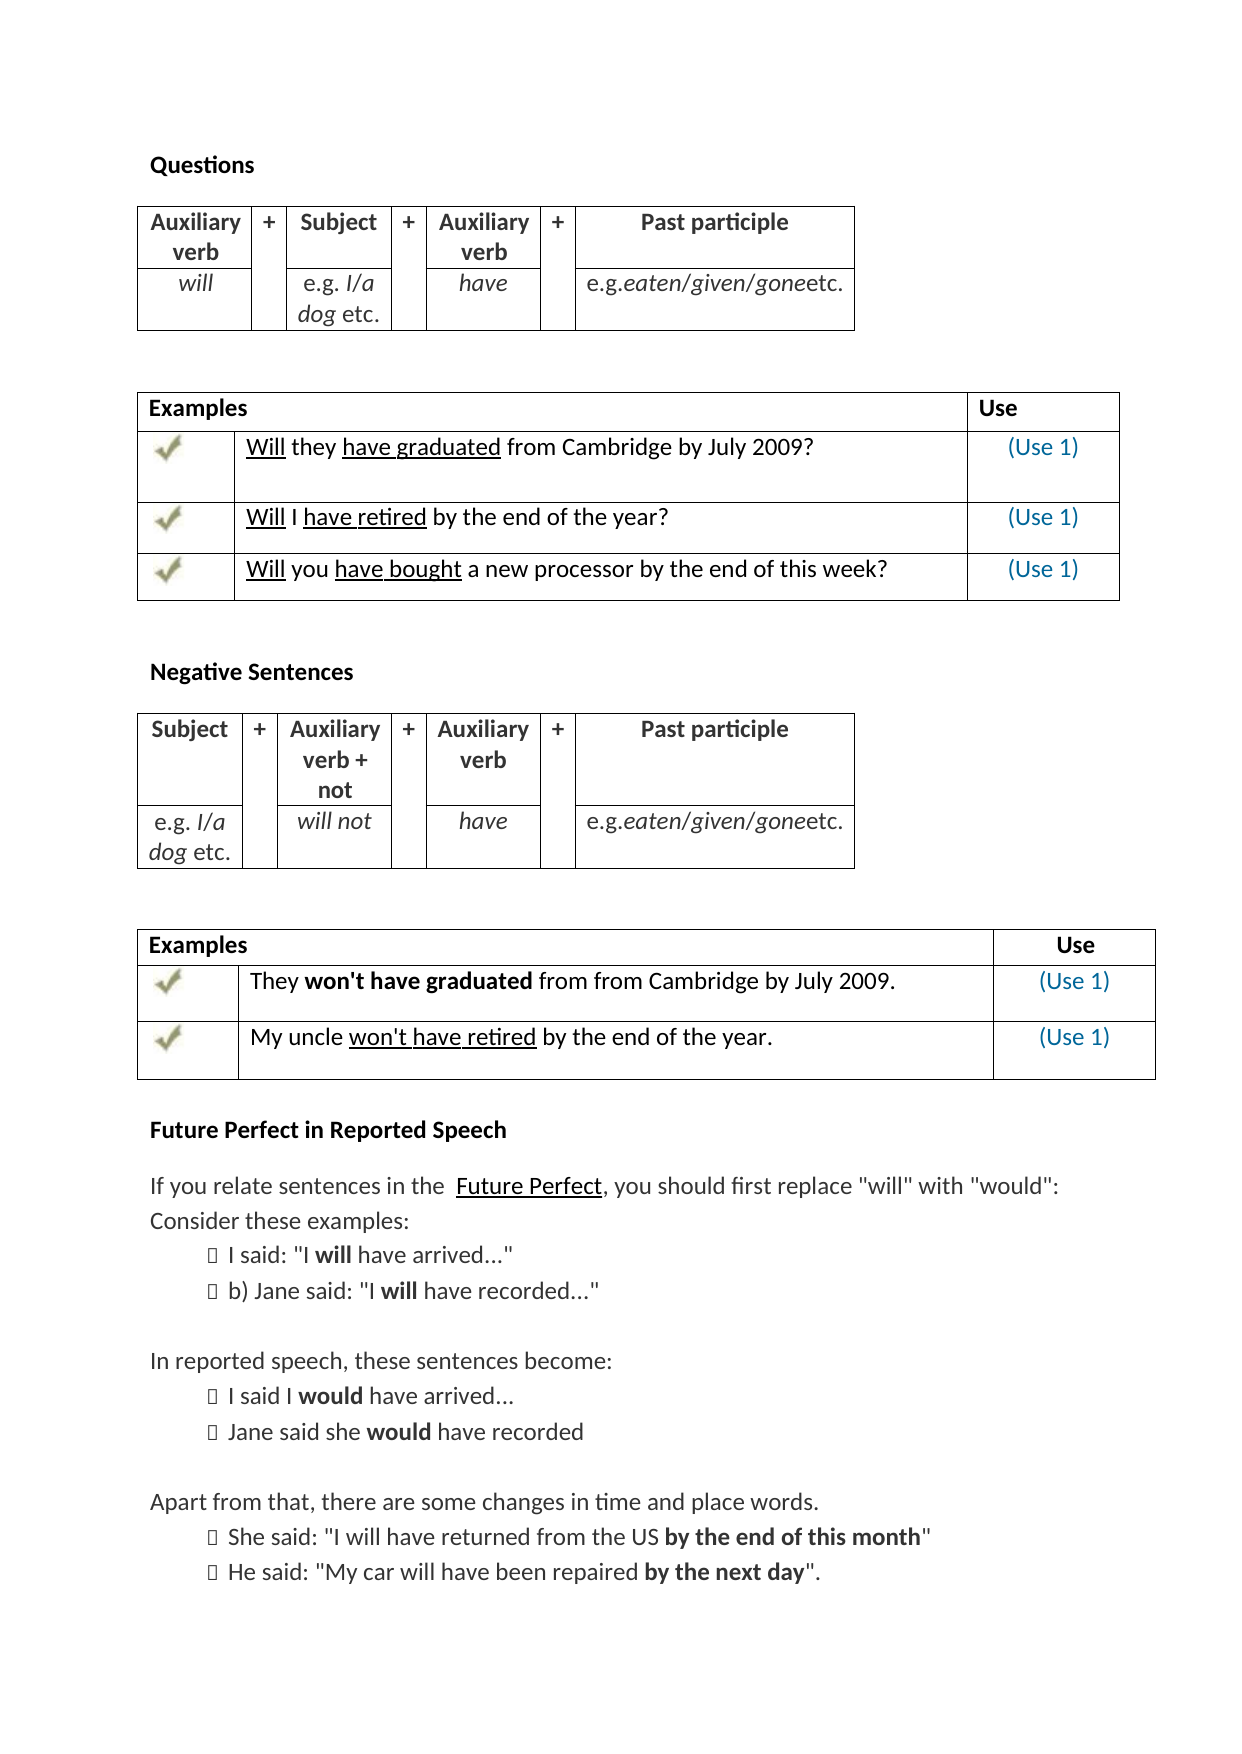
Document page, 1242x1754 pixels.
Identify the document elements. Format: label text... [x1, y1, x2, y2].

table_cell will not [278, 806, 391, 867]
table_cell (Use 1) [968, 432, 1119, 502]
table_header + [541, 207, 575, 330]
text Negative Sentences [150, 657, 1173, 687]
table_cell (Use 1) [968, 554, 1119, 600]
text Apart from that, there are some changes in time and place words. [150, 1486, 1173, 1516]
table_cell (Use 1) [994, 966, 1155, 1021]
table_cell My uncle won't have retired by the end of the year. [239, 1022, 993, 1078]
table_header + [541, 714, 575, 867]
text  I said: "I will have arrived..." [206, 1240, 1173, 1271]
table_cell e.g.eaten/given/goneetc. [576, 269, 854, 330]
table_cell (Use 1) [994, 1022, 1155, 1078]
table_cell Will they have graduated from Cambridge by July 2009? [235, 432, 967, 502]
table_cell have [427, 806, 540, 867]
table_cell They won't have graduated from from Cambridge by July 2009. [239, 966, 993, 1021]
table_header + [392, 714, 426, 867]
table_header Examples [138, 393, 967, 431]
table_header Auxiliary verb [138, 207, 251, 268]
text If you relate sentences in the Future Perfect, you should first replace "will" with "would": Consider these examples: [150, 1170, 1061, 1236]
table_cell [138, 554, 234, 600]
table_cell Will you have bought a new processor by the end of this week? [235, 554, 967, 600]
text  b) Jane said: "I will have recorded..." [206, 1275, 1173, 1306]
text  She said: "I will have returned from the US by the end of this month" [206, 1521, 1173, 1551]
table_cell e.g. I/a dog etc. [287, 269, 391, 330]
table_header Subject [138, 714, 242, 805]
text Future Perfect in Reported Speech [150, 1114, 1173, 1145]
table_cell e.g.eaten/given/goneetc. [576, 806, 854, 867]
table_header Auxiliary verb [427, 714, 540, 805]
table_cell [138, 1022, 238, 1078]
table_cell have [427, 269, 540, 330]
table_cell [138, 503, 234, 553]
table_header Use [968, 393, 1119, 431]
table_cell [138, 966, 238, 1021]
table_header Auxiliary verb [427, 207, 540, 268]
table_cell will [138, 269, 251, 330]
table_header Past participle [576, 714, 854, 805]
table_header Auxiliary verb + not [278, 714, 391, 805]
table_header Examples [138, 930, 993, 965]
text Questions [150, 149, 1173, 180]
table_header + [392, 207, 426, 330]
text In reported speech, these sentences become: [150, 1345, 1173, 1376]
text  He said: "My car will have been repaired by the next day". [206, 1556, 1173, 1586]
table_header Use [994, 930, 1155, 965]
table_header + [252, 207, 286, 330]
text  I said I would have arrived... [206, 1381, 1173, 1411]
table_header Past participle [576, 207, 854, 268]
table_cell e.g. I/a dog etc. [138, 806, 242, 867]
table_cell [138, 432, 234, 502]
table_header Subject [287, 207, 391, 268]
table_header + [243, 714, 277, 867]
table_cell (Use 1) [968, 503, 1119, 553]
table_cell Will I have retired by the end of the year? [235, 503, 967, 553]
text  Jane said she would have recorded [206, 1416, 1173, 1446]
